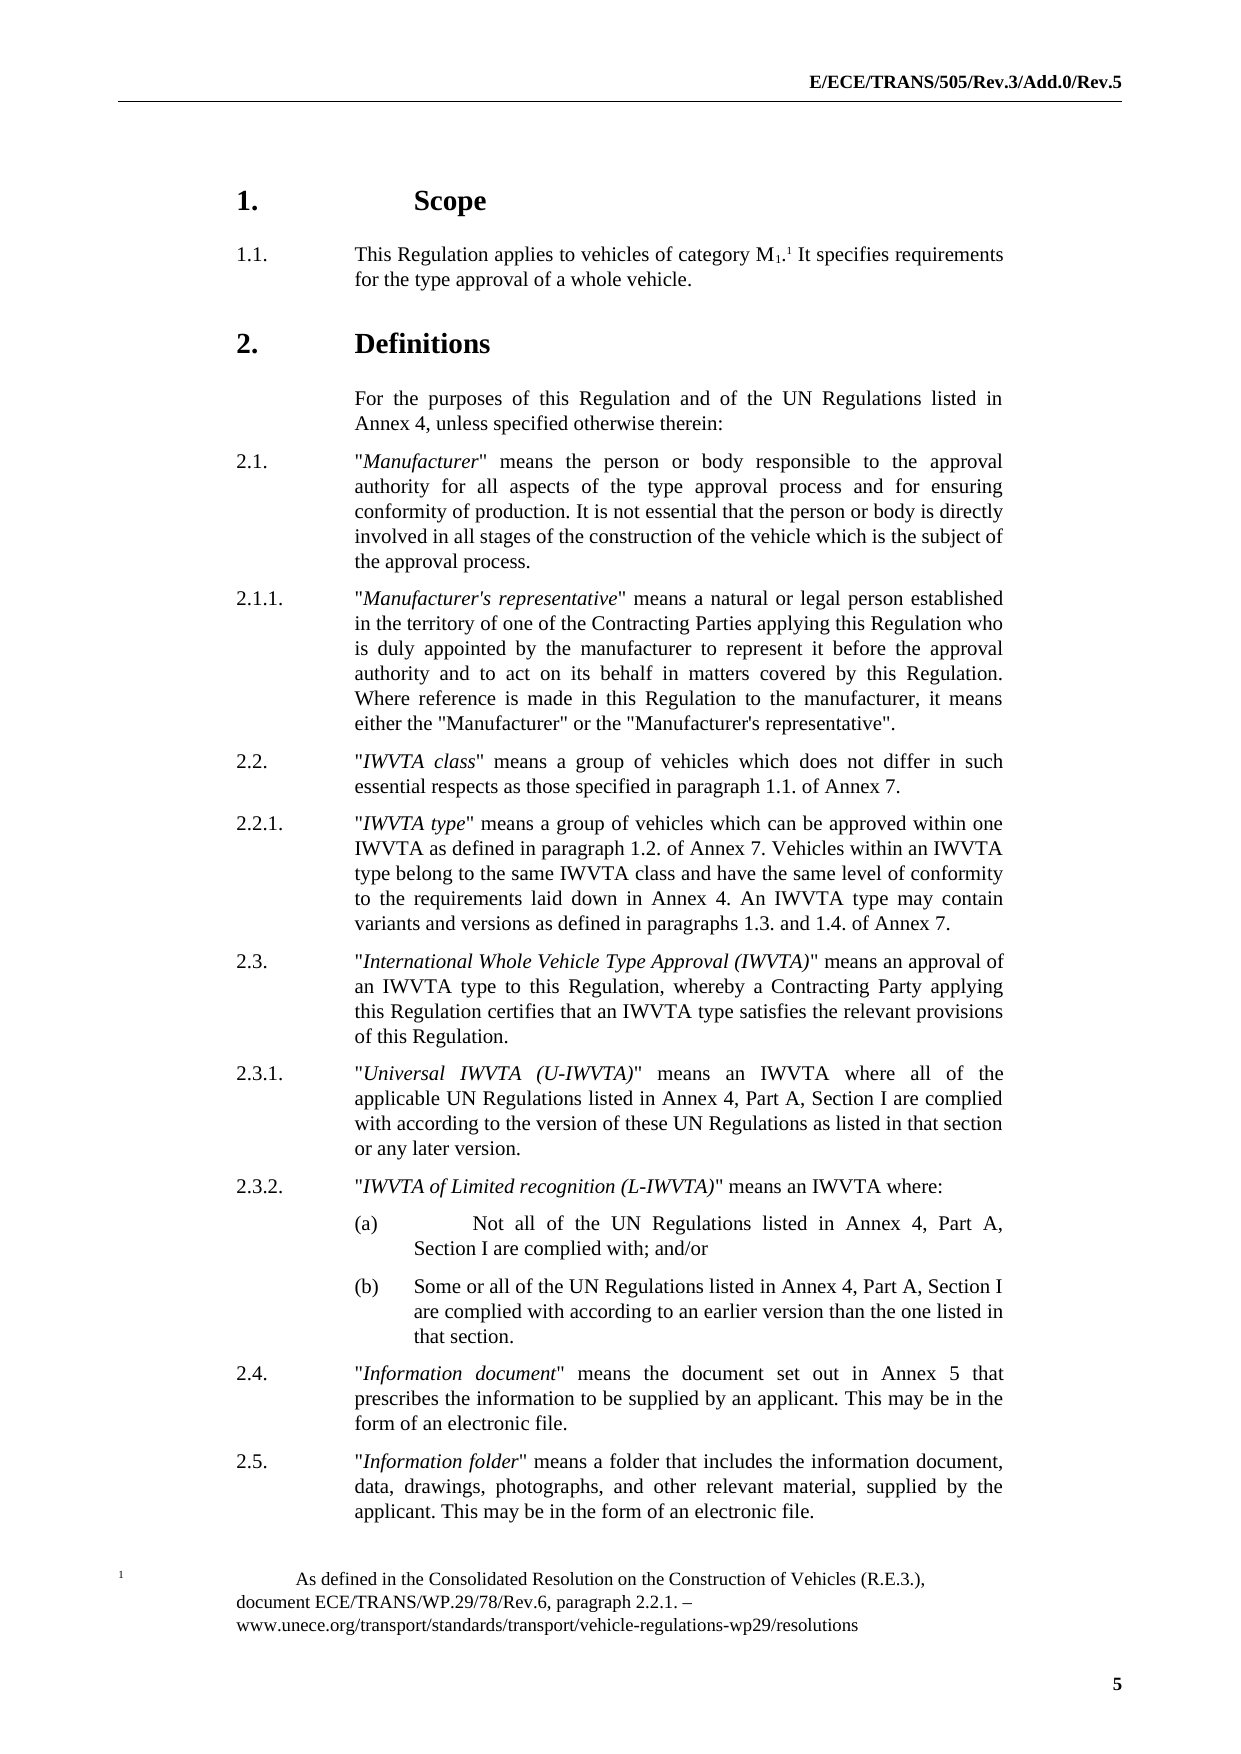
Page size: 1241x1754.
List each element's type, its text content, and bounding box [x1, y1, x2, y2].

text (b) Some or all of the UN Regulations listed in Annex 4, Part A, Section I are complied with according to an earlier version than the one listed in that section. [354, 1273, 1004, 1348]
text For the purposes of this Regulation and of the UN Regulations listed in Annex 4, unless specified otherwise therein: [236, 385, 1004, 435]
text 2.5. "Information folder" means a folder that includes the information document, data, drawings, photographs, and other relevant material, supplied by the applicant. This may be in the form of an electronic file. [236, 1448, 1004, 1523]
text 2.1.1. "Manufacturer's representative" means a natural or legal person established in the territory of one of the Contracting Parties applying this Regulation who is duly appointed by the manufacturer to represent it before the approval authority and to act on its behalf in matters covered by this Regulation. Where reference is made in this Regulation to the manufacturer, it means either the "Manufacturer" or the "Manufacturer's representative". [236, 585, 1004, 735]
text 1.1. This Regulation applies to vehicles of category M1. It specifies requirements for the type approval of a whole vehicle. [236, 241, 1004, 291]
text 2.3. "International Whole Vehicle Type Approval (IWVTA)" means an approval of an IWVTA type to this Regulation, whereby a Contracting Party applying this Regulation certifies that an IWVTA type satisfies the relevant provisions of this Regulation. [236, 948, 1004, 1048]
text (a) Not all of the UN Regulations listed in Annex 4, Part A, Section I are complied with; and/or [354, 1210, 1004, 1260]
text 2. Definitions [118, 329, 1004, 360]
text 1. Scope [118, 185, 1004, 216]
text 2.4. "Information document" means the document set out in Annex 5 that prescribes the information to be supplied by an applicant. This may be in the form of an electronic file. [236, 1360, 1004, 1435]
text 2.2.1. "IWVTA type" means a group of vehicles which can be approved within one IWVTA as defined in paragraph 1.2. of Annex 7. Vehicles within an IWVTA type belong to the same IWVTA class and have the same level of conformity to the requirements laid down in Annex 4. An IWVTA type may contain variants and versions as defined in paragraphs 1.3. and 1.4. of Annex 7. [236, 810, 1004, 935]
text 2.1. "Manufacturer" means the person or body responsible to the approval authority for all aspects of the type approval process and for ensuring conformity of production. It is not essential that the person or body is directly involved in all stages of the construction of the vehicle which is the subject of the approval process. [236, 448, 1004, 573]
text 2.3.2. "IWVTA of Limited recognition (L-IWVTA)" means an IWVTA where: [236, 1173, 1004, 1198]
text 2.2. "IWVTA class" means a group of vehicles which does not differ in such essential respects as those specified in paragraph 1.1. of Annex 7. [236, 748, 1004, 798]
text 2.3.1. "Universal IWVTA (U-IWVTA)" means an IWVTA where all of the applicable UN Regulations listed in Annex 4, Part A, Section I are complied with according to the version of these UN Regulations as listed in that section or any later version. [236, 1060, 1004, 1160]
